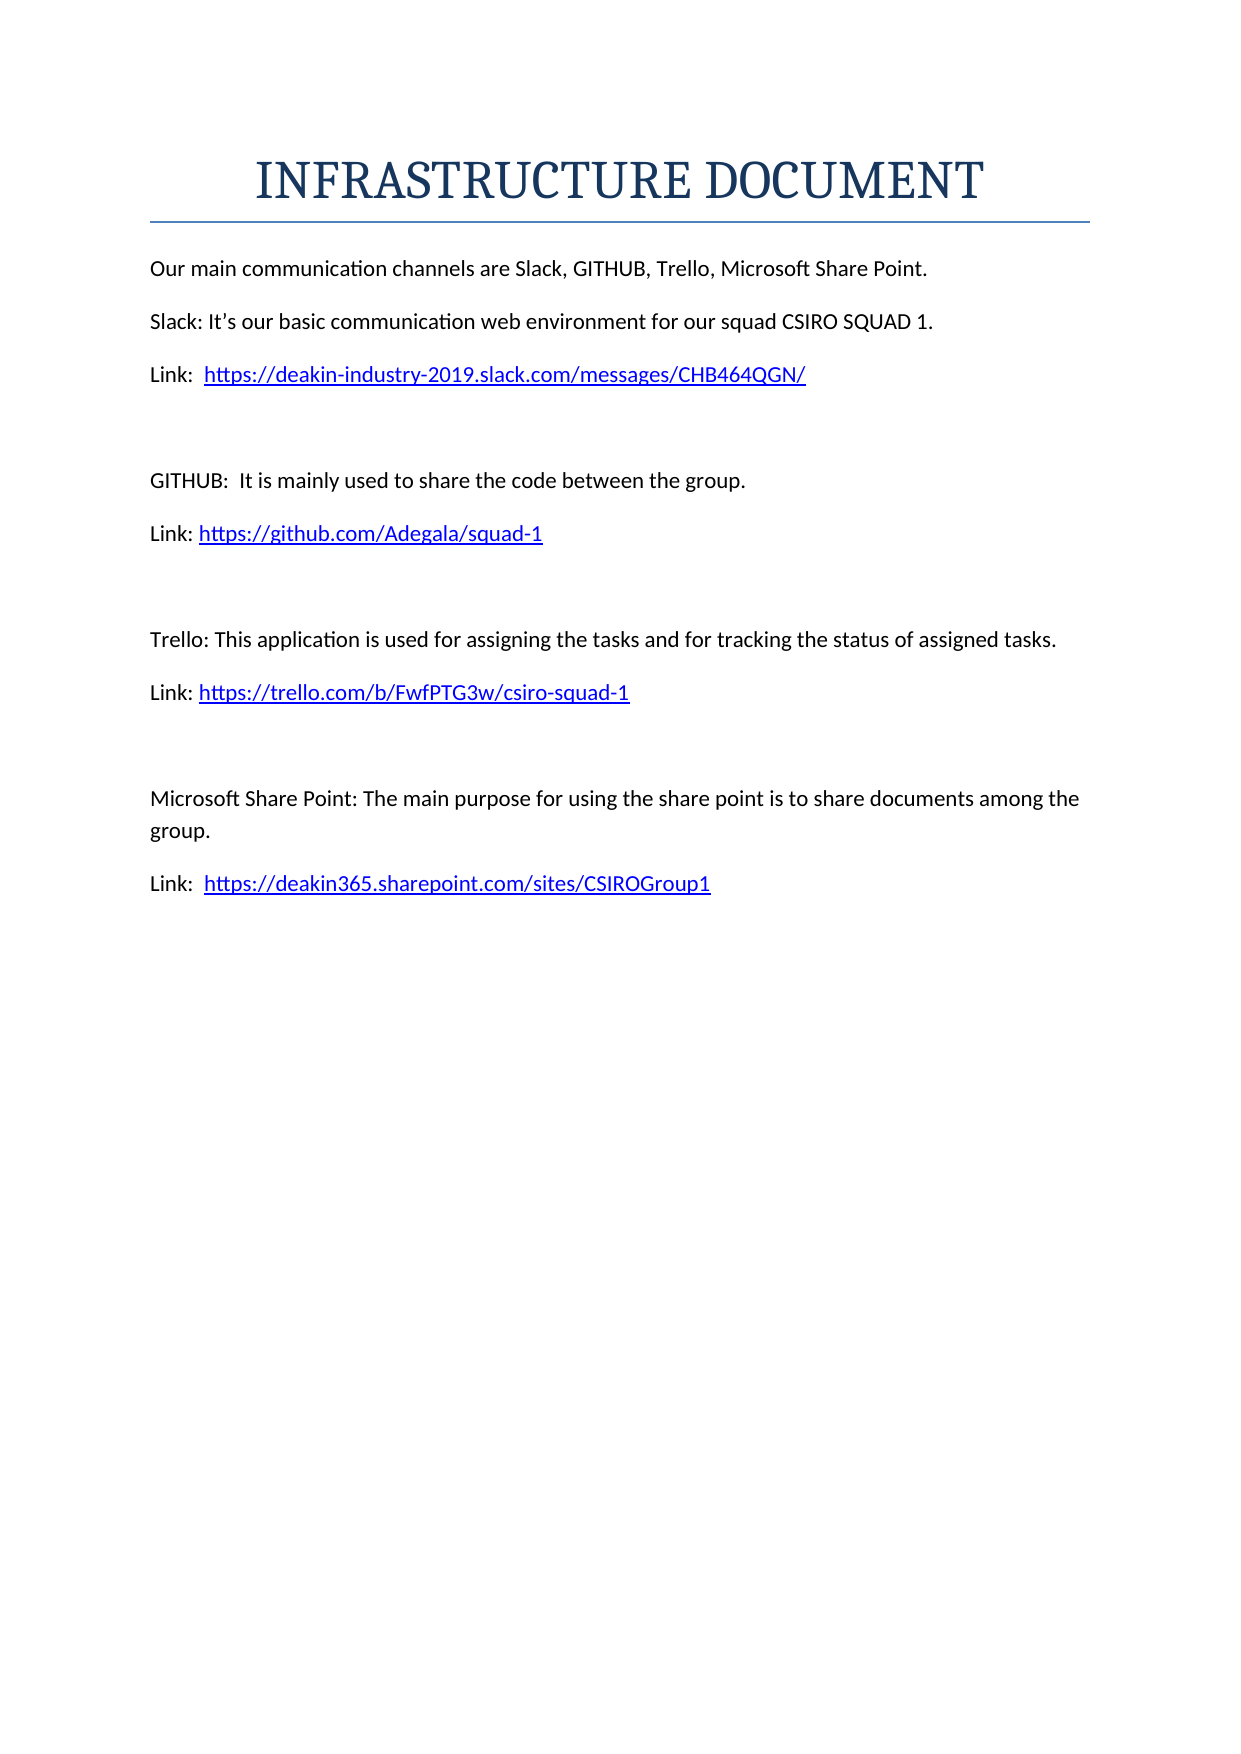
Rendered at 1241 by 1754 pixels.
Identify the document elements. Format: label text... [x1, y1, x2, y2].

text Link: https://deakin-industry-2019.slack.com/messages/CHB464QGN/ [150, 360, 1090, 388]
text Link: https://github.com/Adegala/squad-1 [150, 519, 1090, 547]
text Link: https://trello.com/b/FwfPTG3w/csiro-squad-1 [150, 678, 1090, 706]
text GITHUB: It is mainly used to share the code between the group. [150, 466, 1090, 494]
text Slack: It’s our basic communication web environment for our squad CSIRO SQUAD 1. [150, 307, 1090, 335]
title INFRASTRUCTURE DOCUMENT [150, 150, 1090, 221]
text Microsoft Share Point: The main purpose for using the share point is to share documents among the group. [150, 784, 1090, 844]
text Link: https://deakin365.sharepoint.com/sites/CSIROGroup1 [150, 869, 1090, 897]
text Trello: This application is used for assigning the tasks and for tracking the status of assigned tasks. [150, 625, 1090, 653]
text Our main communication channels are Slack, GITHUB, Trello, Microsoft Share Point. [150, 254, 1090, 282]
